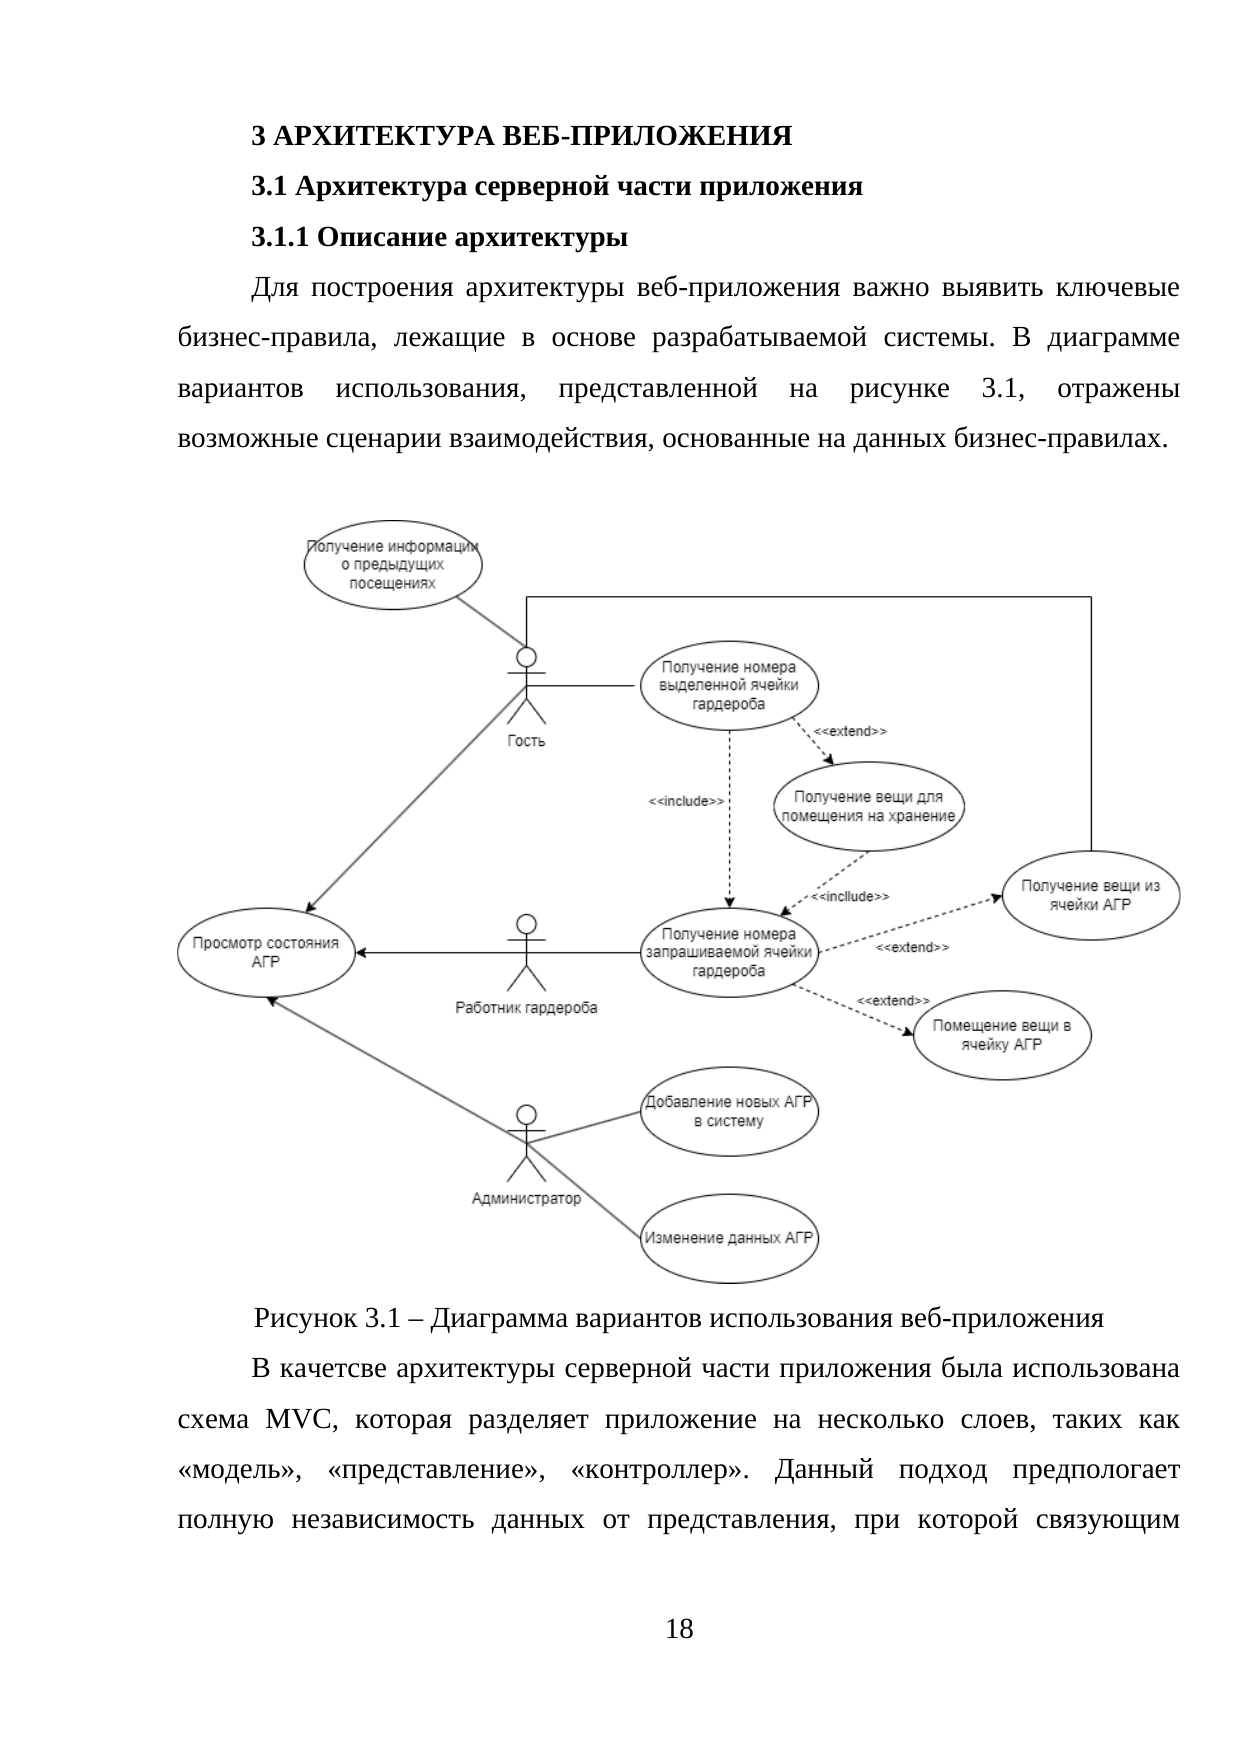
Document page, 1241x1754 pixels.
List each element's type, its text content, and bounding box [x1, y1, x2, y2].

text 3.1 Архитектура серверной части приложения [177, 168, 1181, 202]
text Рисунок 3.1 – Диаграмма вариантов использования веб-приложения [177, 1300, 1181, 1334]
text Для построения архитектуры веб-приложения важно выявить ключевые бизнес-правила, лежащие в основе разрабатываемой системы. В диаграмме вариантов использования, представленной на рисунке 3.1, отражены возможные сценарии взаимодействия, основанные на данных бизнес-правилах. [177, 269, 1181, 453]
picture [177, 520, 1181, 1284]
text 3.1.1 Описание архитектуры [177, 219, 1181, 252]
text 3 АРХИТЕКТУРА ВЕБ-ПРИЛОЖЕНИЯ [177, 118, 1181, 152]
